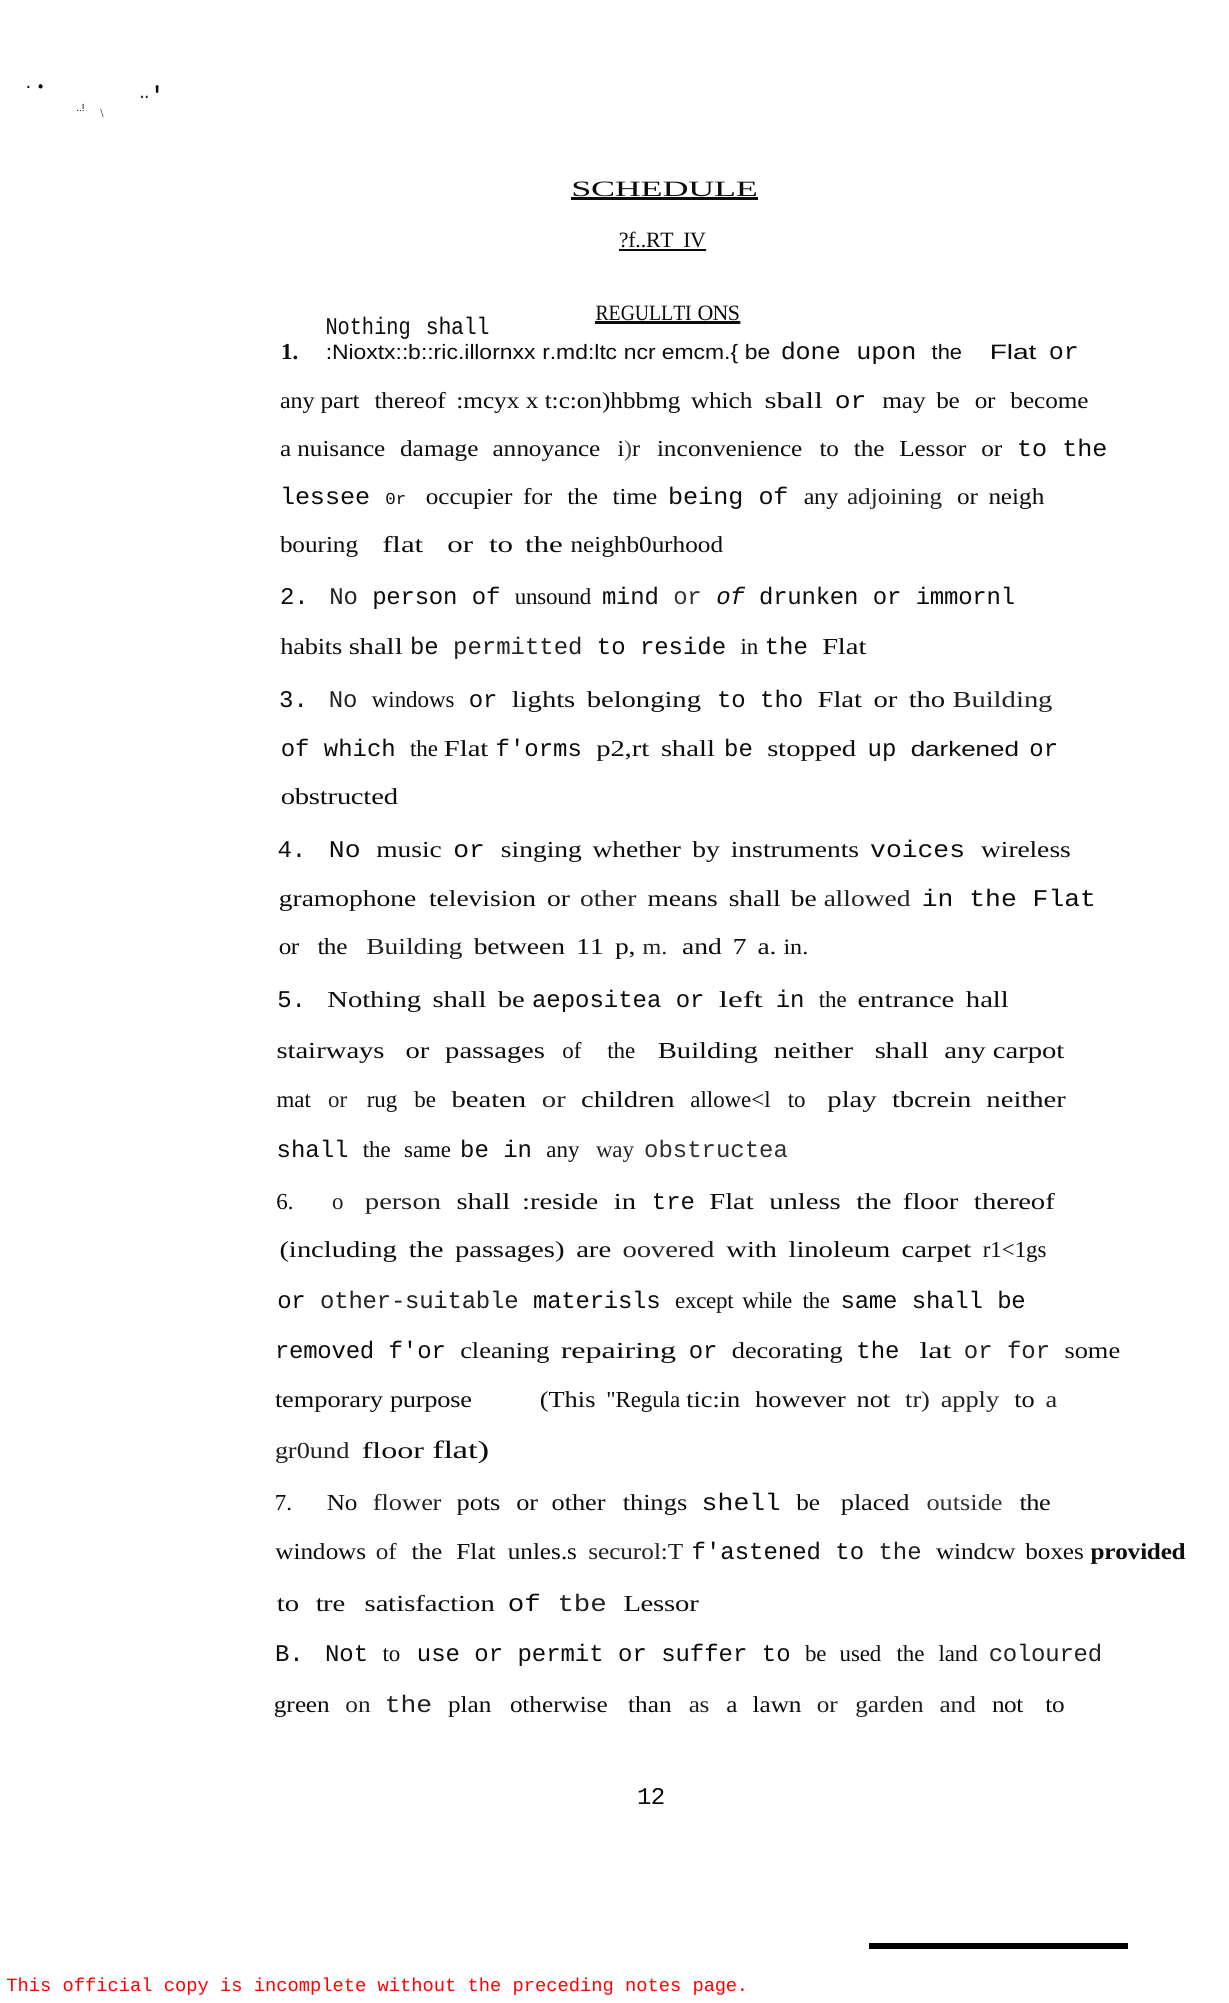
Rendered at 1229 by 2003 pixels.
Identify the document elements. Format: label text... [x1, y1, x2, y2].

list Nothing shall be aepositea or left in the entrance hall stairways or passages of the Building neither shall any carpot mat or rug be beaten or children allowe<l to play tbcrein neither shall the same be in any way obstructea [276, 987, 1083, 1164]
list :Nioxtx::b::ric.illornxx r.md:ltc ncr emcm.{ be done upon the Flat or any part thereof :mcyx x t:c:on)hbbmg which sball or may be or become a nuisance damage annoyance i)r inconvenience to the Lessor or to the lessee 0r occupier for the time being of any adjoining or neigh­ bouring flat or to the neighb0urhood [280, 338, 1110, 557]
list o person shall :reside in tre Flat unless the floor thereof (including the passages) are oovered with linoleum carpet r1<1gs [276, 1188, 1066, 1262]
list No music or singing whether by instruments voices wireless gramophone television or other means shall be allowed in the Flat or the Building between 11 p, m. and 7 a. in. [277, 836, 1097, 959]
list No flower pots or other things shell be placed outside the [274, 1489, 1197, 1518]
text SCHEDULE [132, 176, 1197, 201]
list No windows or lights belonging to tho Flat or tho Building of which the Flat f'orms p2,rt shall be stopped up darkened or obstructed [279, 686, 1060, 809]
text ?f..RT IV [132, 227, 1193, 252]
text .. ' [139, 66, 1197, 117]
list Not to use or permit or suffer to be used the land coloured [275, 1640, 1197, 1668]
list No person of unsound mind or of drunken or immornl habits shall be permitted to reside in the Flat [280, 583, 1048, 662]
text . . [26, 54, 108, 96]
subtitle Nothing shall [325, 318, 491, 338]
text green on the plan otherwise than as a lawn or garden and not to [274, 1691, 1197, 1719]
text or other-suitable materisls except while the same shall be removed f'or cleaning repairing or decorating the lat or for some temporary purpose (This "Regula tic:in however not tr) apply to a gr0und floor flat) [275, 1287, 1120, 1464]
text ..! \ [76, 99, 108, 120]
text REGULLTI ONS [595, 300, 1197, 325]
text to tre satisfaction of tbe Lessor [277, 1590, 1197, 1618]
text windows of the Flat unles.s securol:T f'astened to the windcw boxes provided [275, 1538, 1197, 1567]
